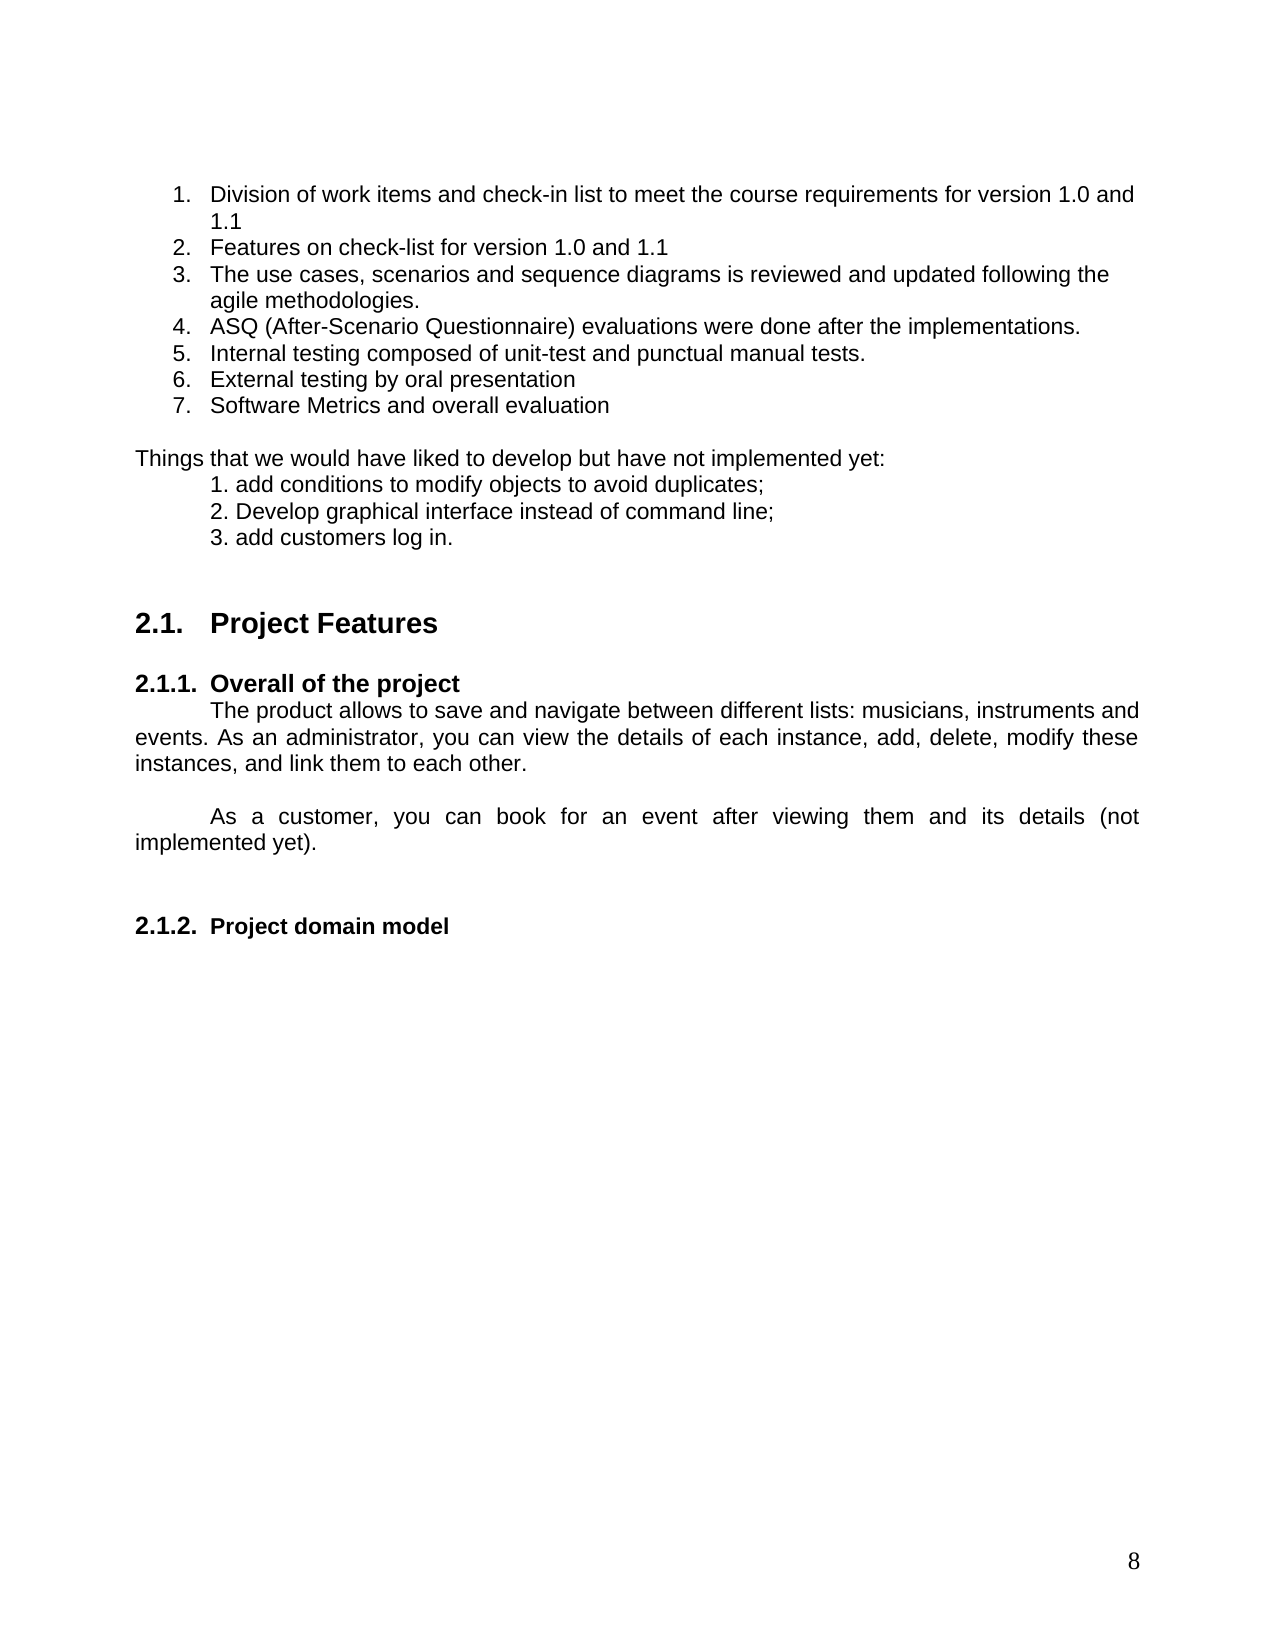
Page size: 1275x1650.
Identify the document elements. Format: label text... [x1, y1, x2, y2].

list The use cases, scenarios and sequence diagrams is reviewed and updated following the agile methodologies. [172, 261, 1140, 313]
text 1. add conditions to modify objects to avoid duplicates; [135, 471, 1140, 498]
text As a customer, you can book for an event after viewing them and its details (not implemented yet). [135, 803, 1140, 856]
list Overall of the project [135, 669, 1140, 697]
text Things that we would have liked to develop but have not implemented yet: [135, 445, 1140, 471]
list Division of work items and check-in list to meet the course requirements for version 1.0 and 1.1 [172, 181, 1140, 234]
list Internal testing composed of unit-test and punctual manual tests. [172, 339, 1140, 366]
list ASQ (After-Scenario Questionnaire) evaluations were done after the implementations. [172, 313, 1140, 339]
subtitle Project Features [135, 606, 1140, 639]
list Features on check-list for version 1.0 and 1.1 [172, 234, 1140, 261]
text 3. add customers log in. [135, 524, 1140, 550]
list External testing by oral presentation [172, 366, 1140, 392]
text 2. Develop graphical interface instead of command line; [135, 498, 1140, 524]
list Project domain model [135, 911, 1140, 939]
list Software Metrics and overall evaluation [172, 392, 1140, 419]
text The product allows to save and navigate between different lists: musicians, instruments and events. As an administrator, you can view the details of each instance, add, delete, modify these instances, and link them to each other. [135, 697, 1140, 776]
